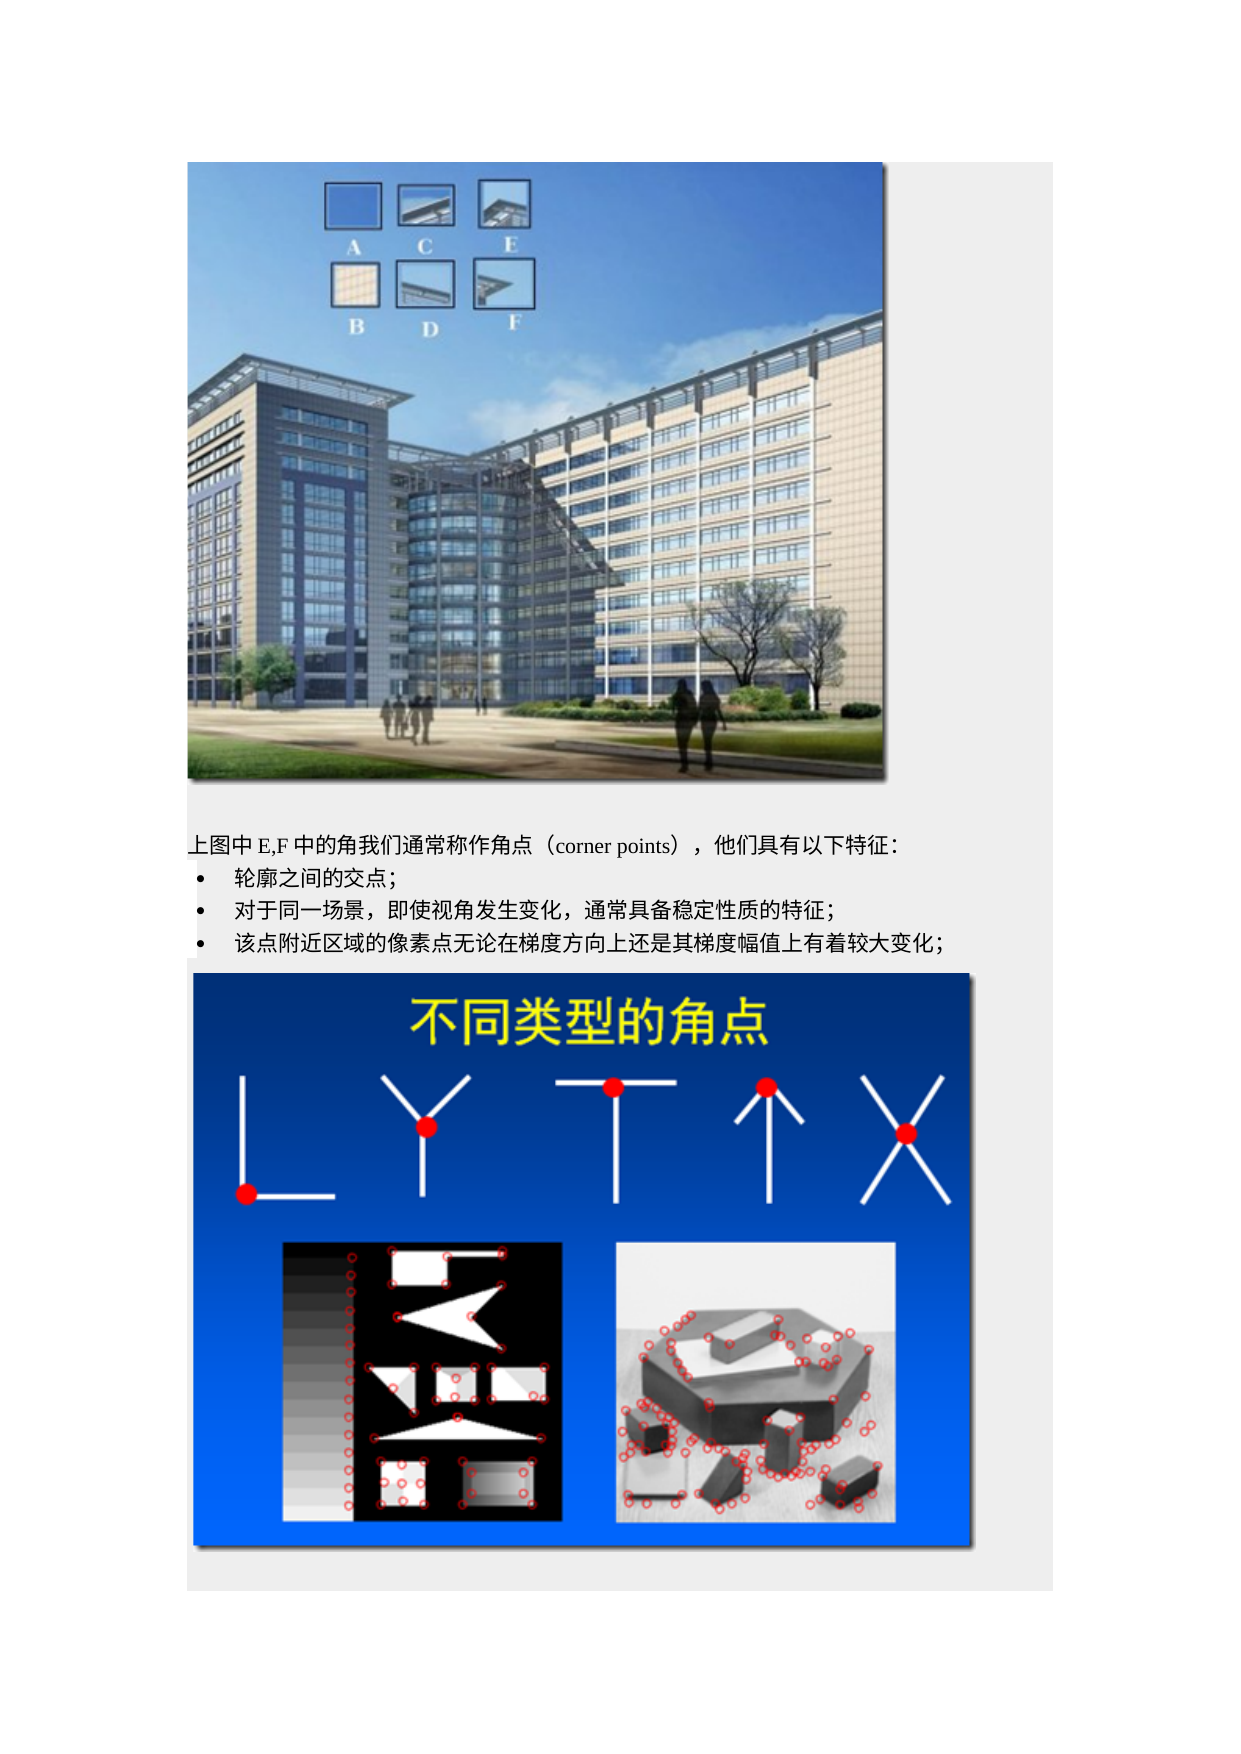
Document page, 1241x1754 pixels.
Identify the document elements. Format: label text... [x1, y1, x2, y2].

list 轮廓之间的交点； [197, 860, 1053, 893]
list 对于同一场景，即使视角发生变化，通常具备稳定性质的特征； [197, 893, 1053, 925]
picture [187, 162, 889, 785]
text 上图中E,F中的角我们通常称作角点（corner points），他们具有以下特征： [187, 828, 1053, 860]
list 该点附近区域的像素点无论在梯度方向上还是其梯度幅值上有着较大变化； [197, 925, 1053, 958]
picture [193, 973, 976, 1552]
